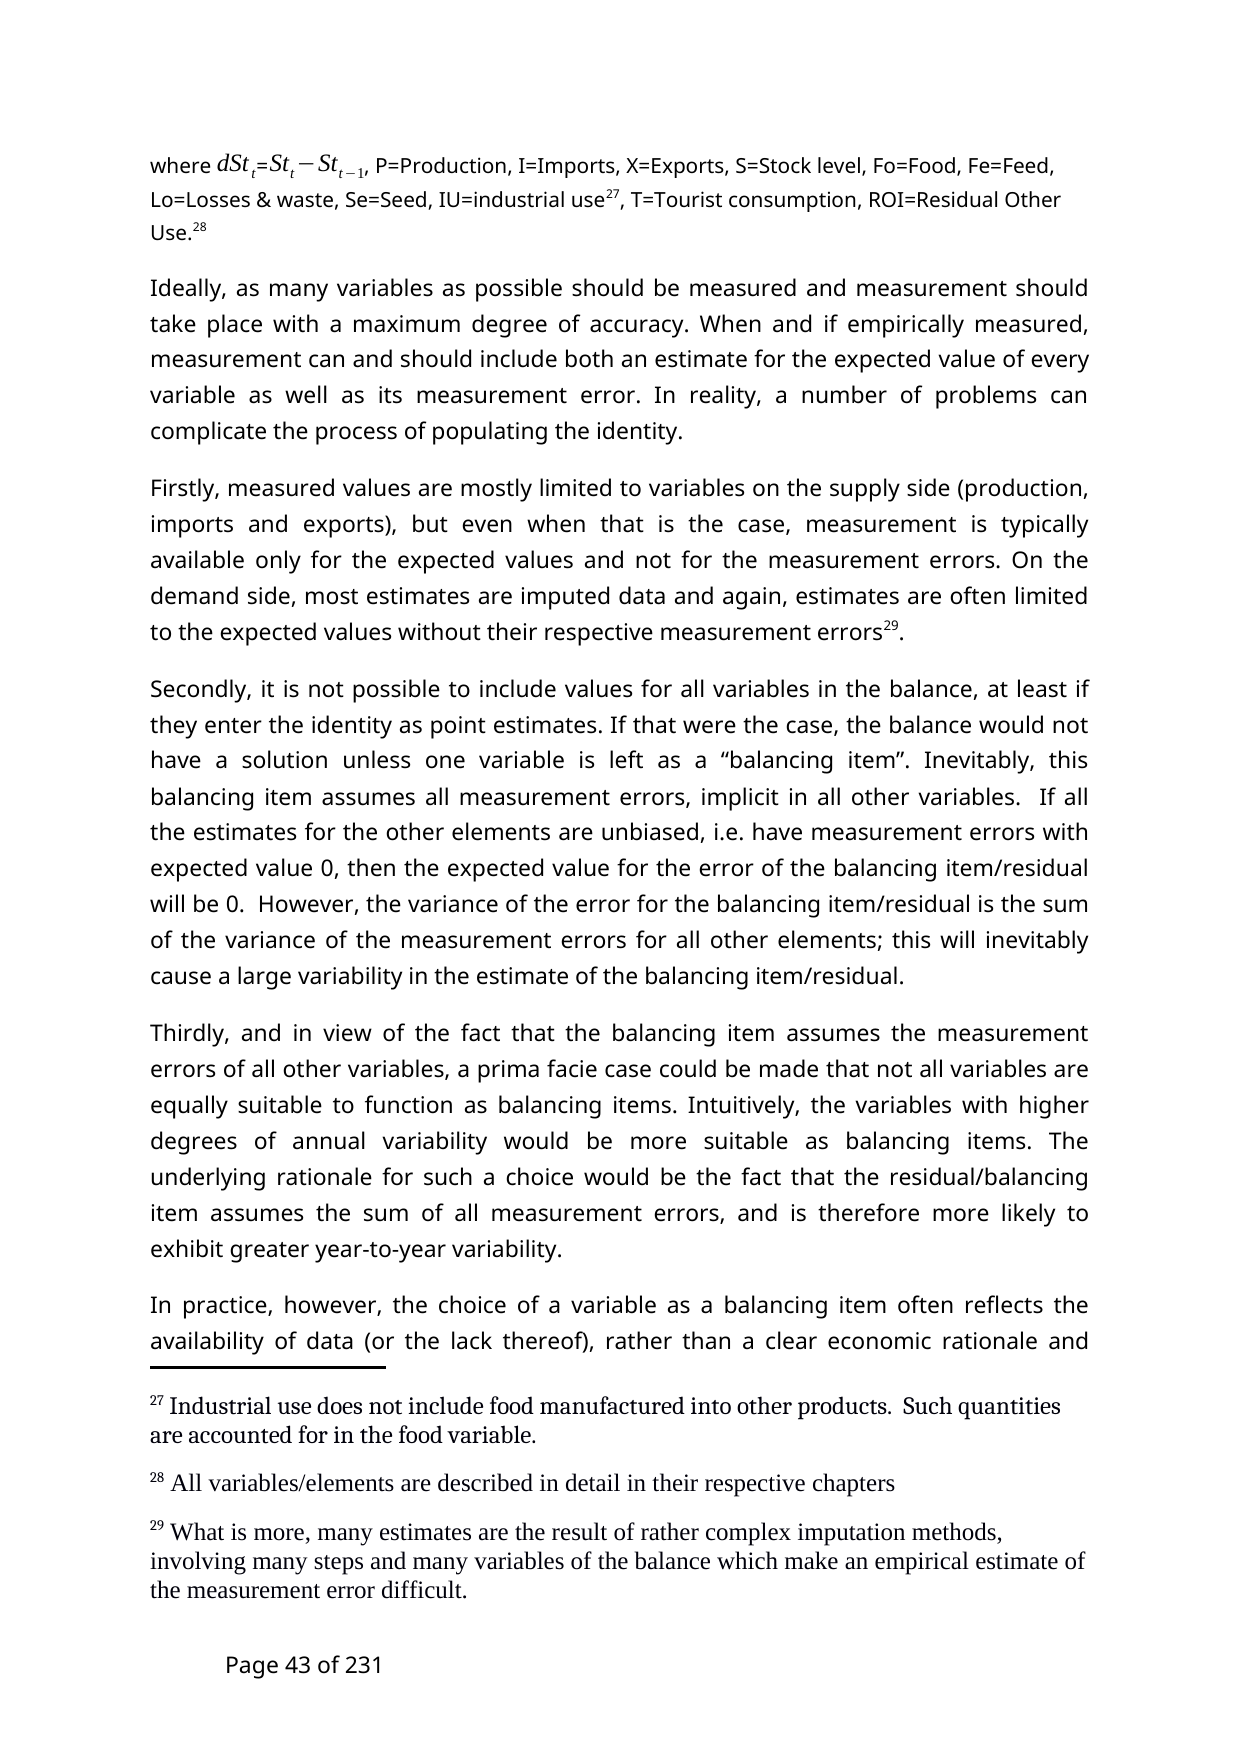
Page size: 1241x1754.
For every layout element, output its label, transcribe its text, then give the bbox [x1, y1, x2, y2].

text Thirdly, and in view of the fact that the balancing item assumes the measurement errors of all other variables, a prima facie case could be made that not all variables are equally suitable to function as balancing items. Intuitively, the variables with higher degrees of annual variability would be more suitable as balancing items. The underlying rationale for such a choice would be the fact that the residual/balancing item assumes the sum of all measurement errors, and is therefore more likely to exhibit greater year-to-year variability. [150, 1017, 1090, 1264]
text where =, P=Production, I=Imports, X=Exports, S=Stock level, Fo=Food, Fe=Feed, Lo=Losses & waste, Se=Seed, IU=industrial use, T=Tourist consumption, ROI=Residual Other Use. [150, 150, 1090, 247]
text Ideally, as many variables as possible should be measured and measurement should take place with a maximum degree of accuracy. When and if empirically measured, measurement can and should include both an estimate for the expected value of every variable as well as its measurement error. In reality, a number of problems can complicate the process of populating the identity. [150, 272, 1090, 447]
text Secondly, it is not possible to include values for all variables in the balance, at least if they enter the identity as point estimates. If that were the case, the balance would not have a solution unless one variable is left as a “balancing item”. Inevitably, this balancing item assumes all measurement errors, implicit in all other variables. If all the estimates for the other elements are unbiased, i.e. have measurement errors with expected value 0, then the expected value for the error of the balancing item/residual will be 0. However, the variance of the error for the balancing item/residual is the sum of the variance of the measurement errors for all other elements; this will inevitably cause a large variability in the estimate of the balancing item/residual. [150, 673, 1090, 991]
text Firstly, measured values are mostly limited to variables on the supply side (production, imports and exports), but even when that is the case, measurement is typically available only for the expected values and not for the measurement errors. On the demand side, most estimates are imputed data and again, estimates are often limited to the expected values without their respective measurement errors. [150, 472, 1090, 647]
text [150, 1289, 1090, 1356]
